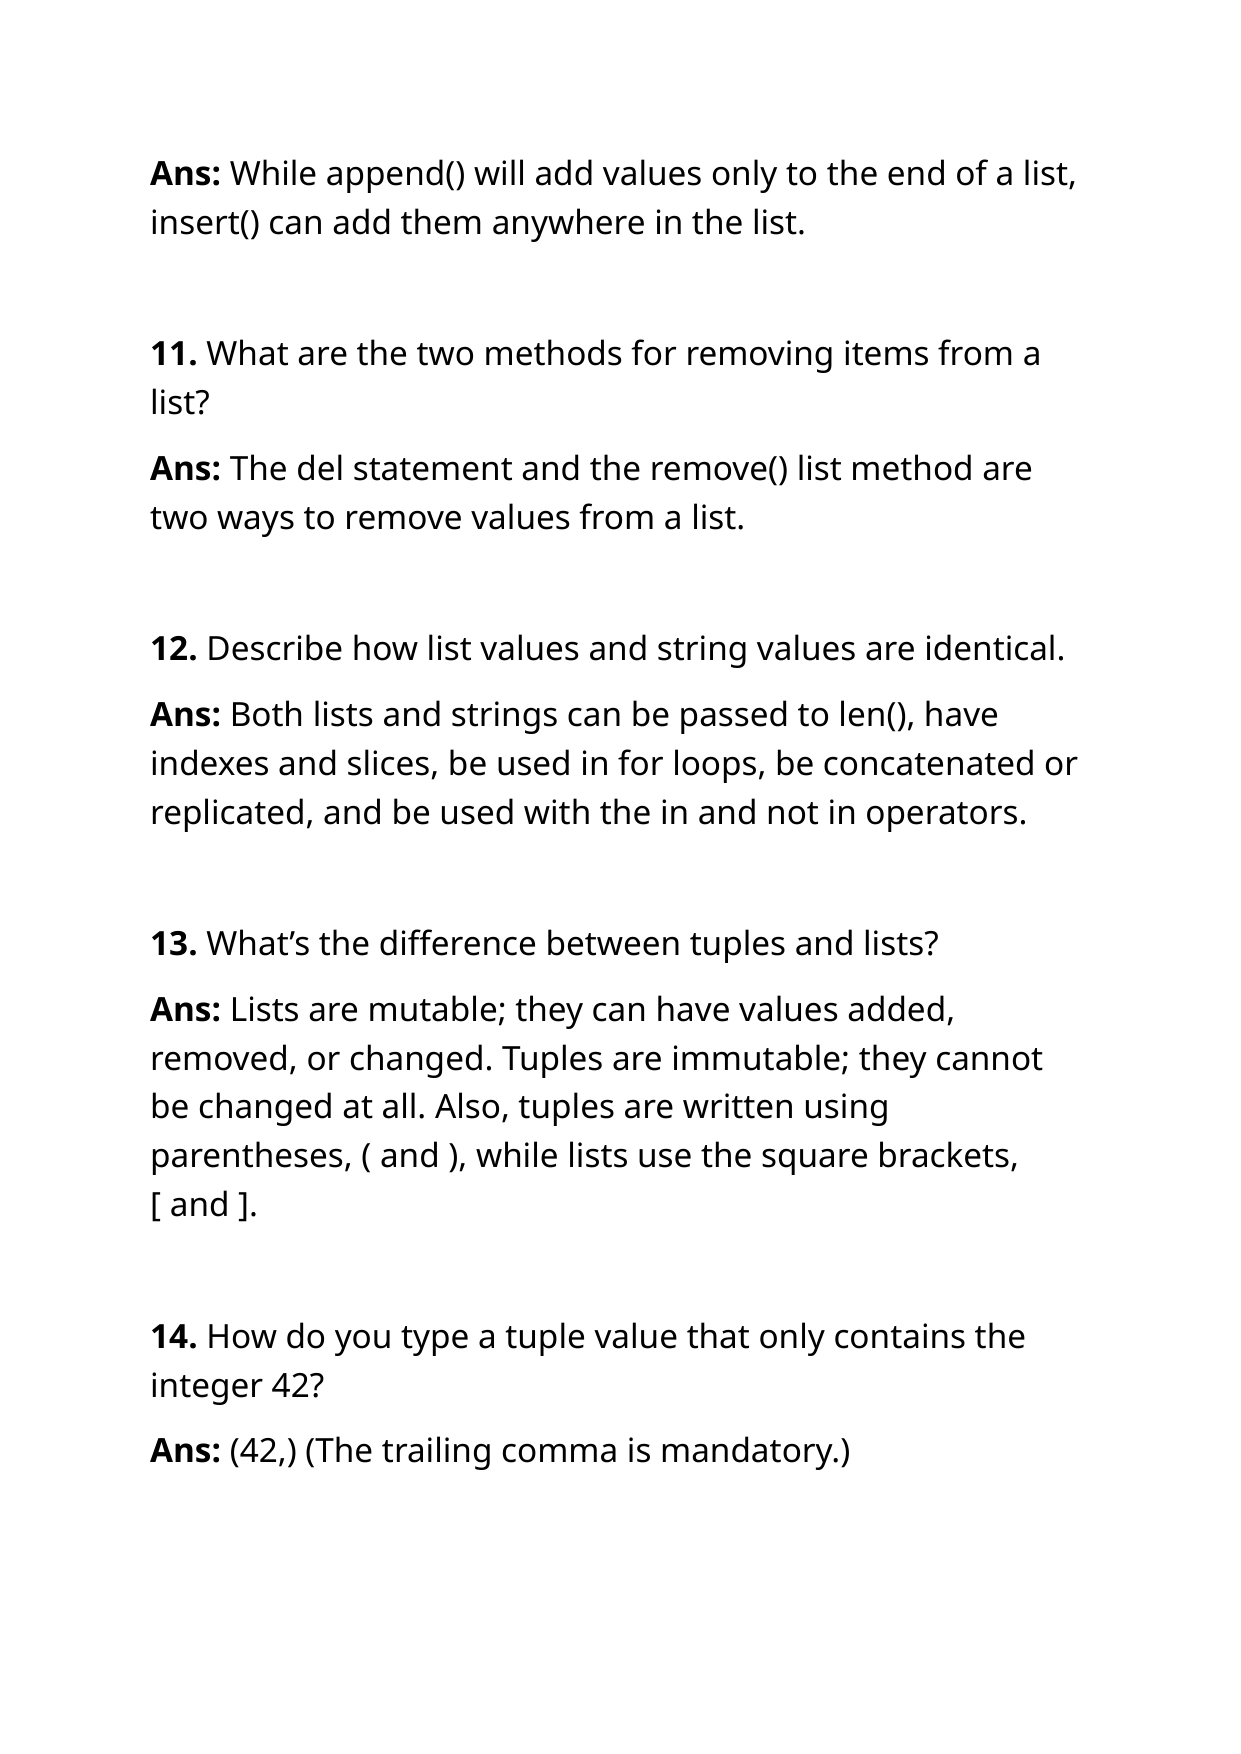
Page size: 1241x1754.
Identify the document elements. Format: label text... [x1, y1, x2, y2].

text Ans: The del statement and the remove() list method are two ways to remove values from a list. [150, 445, 1090, 539]
text 12. Describe how list values and string values are identical. [150, 625, 1090, 670]
text 14. How do you type a tuple value that only contains the integer 42? [150, 1312, 1090, 1407]
text Ans: (42,) (The trailing comma is mandatory.) [150, 1427, 1090, 1472]
text Ans: Lists are mutable; they can have values added, removed, or changed. Tuples are immutable; they cannot be changed at all. Also, tuples are written using parentheses, ( and ), while lists use the square brackets, [ and ]. [150, 985, 1090, 1227]
text Ans: Both lists and strings can be passed to len(), have indexes and slices, be used in for loops, be concatenated or replicated, and be used with the in and not in operators. [150, 691, 1090, 834]
text 11. What are the two methods for removing items from a list? [150, 330, 1090, 424]
text Ans: While append() will add values only to the end of a list, insert() can add them anywhere in the list. [150, 150, 1090, 244]
text 13. What’s the difference between tuples and lists? [150, 920, 1090, 965]
